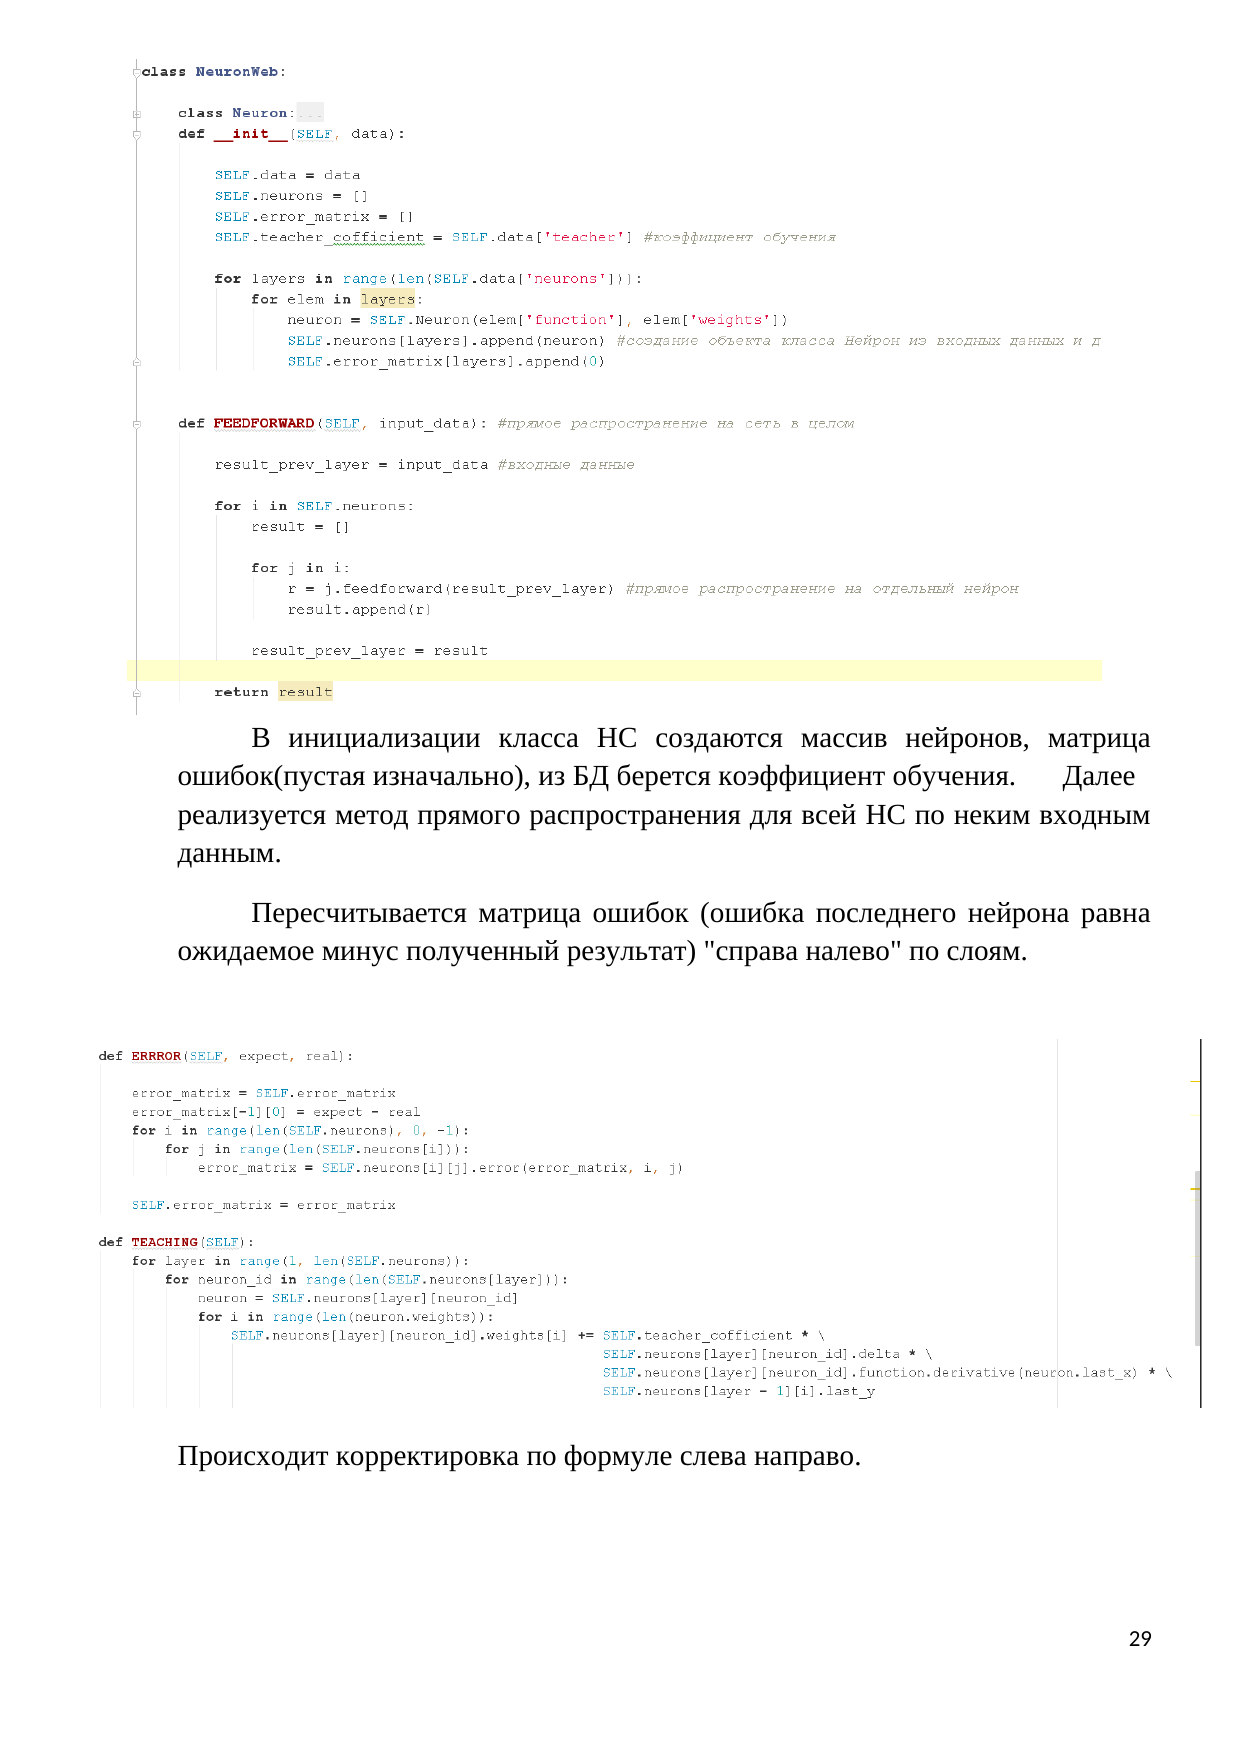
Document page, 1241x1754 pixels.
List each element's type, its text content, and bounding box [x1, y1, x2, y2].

picture [76, 1039, 1202, 1408]
text Происходит корректировка по формуле слева направо. [177, 1408, 1152, 1472]
picture [126, 59, 1103, 715]
text Пересчитывается матрица ошибок (ошибка последнего нейрона равна ожидаемое минус полученный результат) "справа налево" по слоям. [177, 895, 1152, 967]
